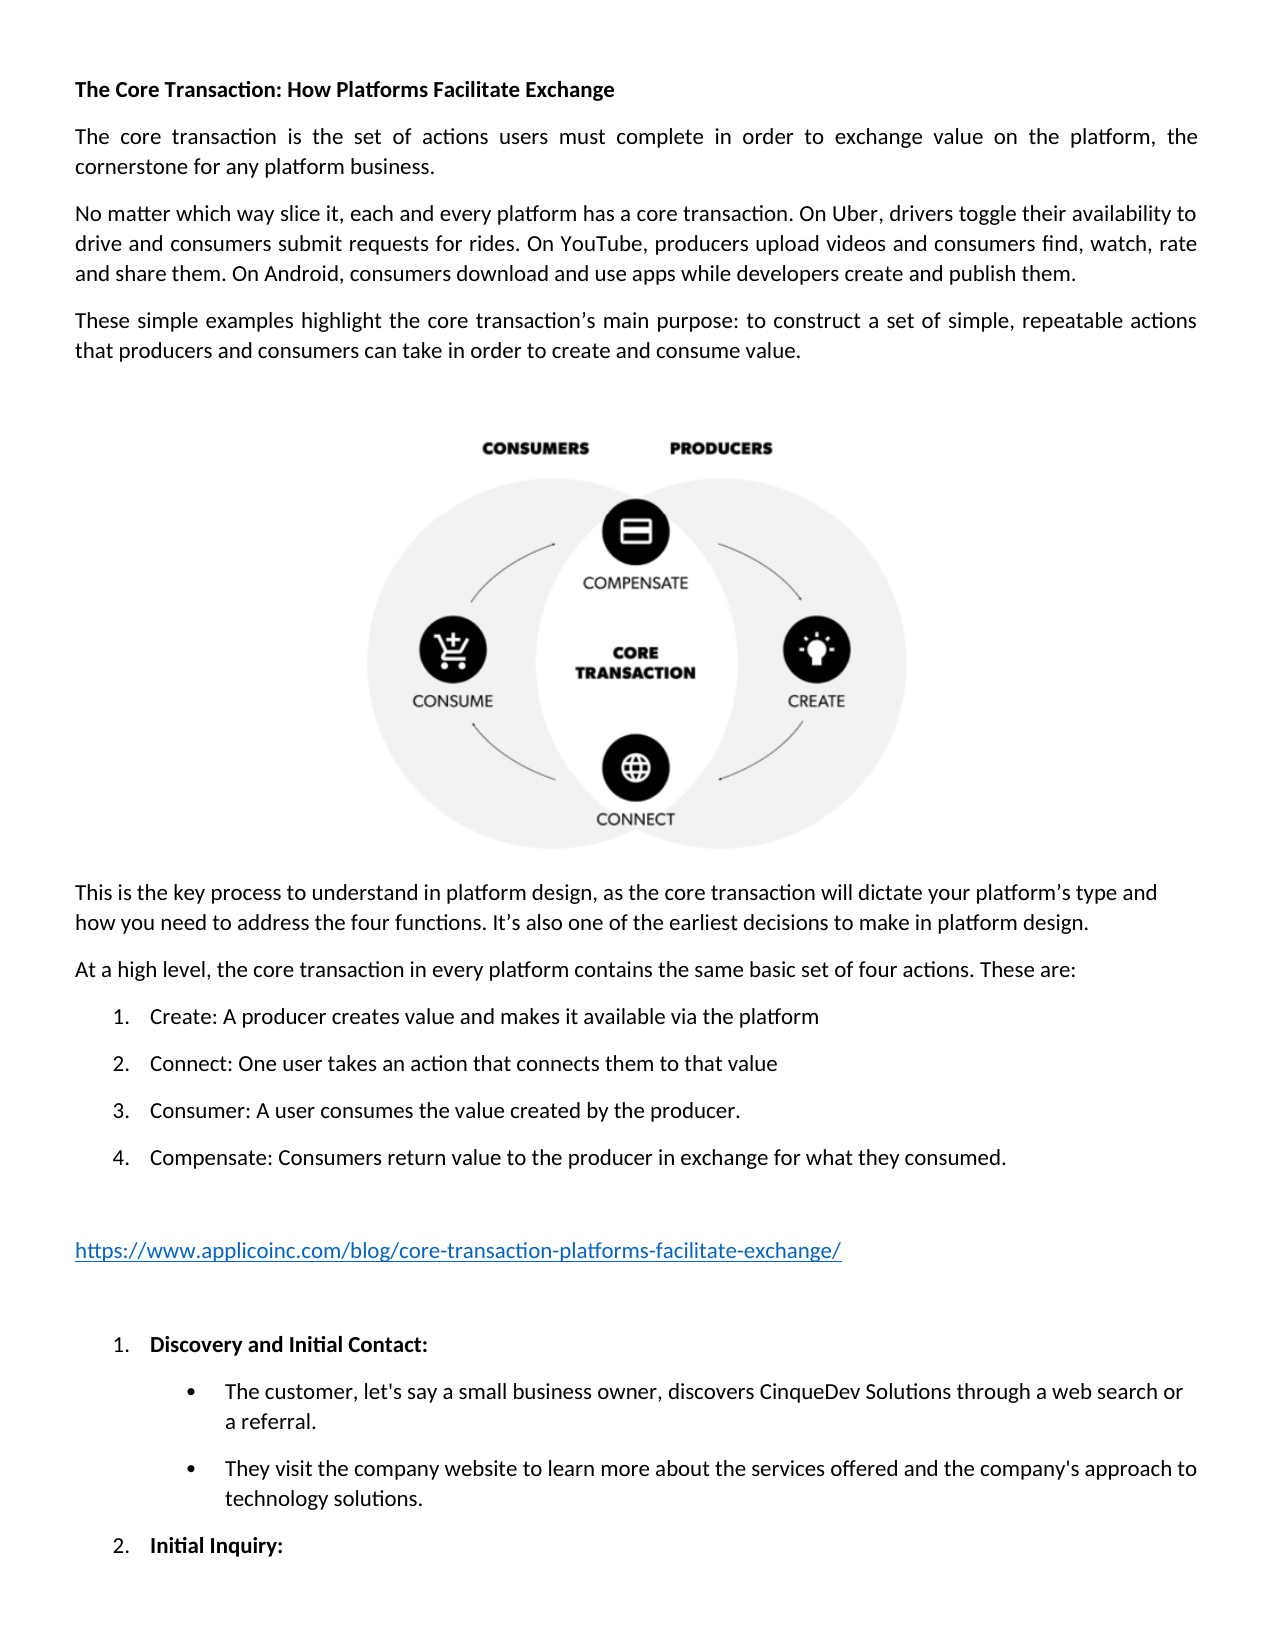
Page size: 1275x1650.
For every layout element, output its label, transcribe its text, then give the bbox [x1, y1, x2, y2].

list Connect: One user takes an action that connects them to that value [112, 1049, 1200, 1077]
text The Core Transaction: How Platforms Facilitate Exchange [75, 75, 1200, 103]
picture [356, 430, 919, 860]
text https://www.applicoinc.com/blog/core-transaction-platforms-facilitate-exchange/ [75, 1237, 1200, 1264]
text At a high level, the core transaction in every platform contains the same basic set of four actions. These are: [75, 955, 1200, 983]
text No matter which way slice it, each and every platform has a core transaction. On Uber, drivers toggle their availability to drive and consumers submit requests for rides. On YouTube, producers upload videos and consumers find, watch, rate and share them. On Android, consumers download and use apps while developers create and publish them. [75, 199, 1200, 287]
list Consumer: A user consumes the value created by the producer. [112, 1096, 1200, 1124]
list Create: A producer creates value and makes it available via the platform [112, 1002, 1200, 1030]
list Initial Inquiry: [112, 1531, 1200, 1559]
list The customer, let's say a small business owner, discovers CinqueDev Solutions through a web search or a referral. [187, 1377, 1200, 1435]
list Compensate: Consumers return value to the producer in exchange for what they consumed. [112, 1143, 1200, 1171]
list They visit the company website to learn more about the services offered and the company's approach to technology solutions. [187, 1454, 1200, 1512]
list Discovery and Initial Contact: [112, 1330, 1200, 1358]
text This is the key process to understand in platform design, as the core transaction will dictate your platform’s type and how you need to address the four functions. It’s also one of the earliest decisions to make in platform design. [75, 878, 1200, 936]
text These simple examples highlight the core transaction’s main purpose: to construct a set of simple, repeatable actions that producers and consumers can take in order to create and consume value. [75, 306, 1200, 364]
text The core transaction is the set of actions users must complete in order to exchange value on the platform, the cornerstone for any platform business. [75, 122, 1200, 180]
